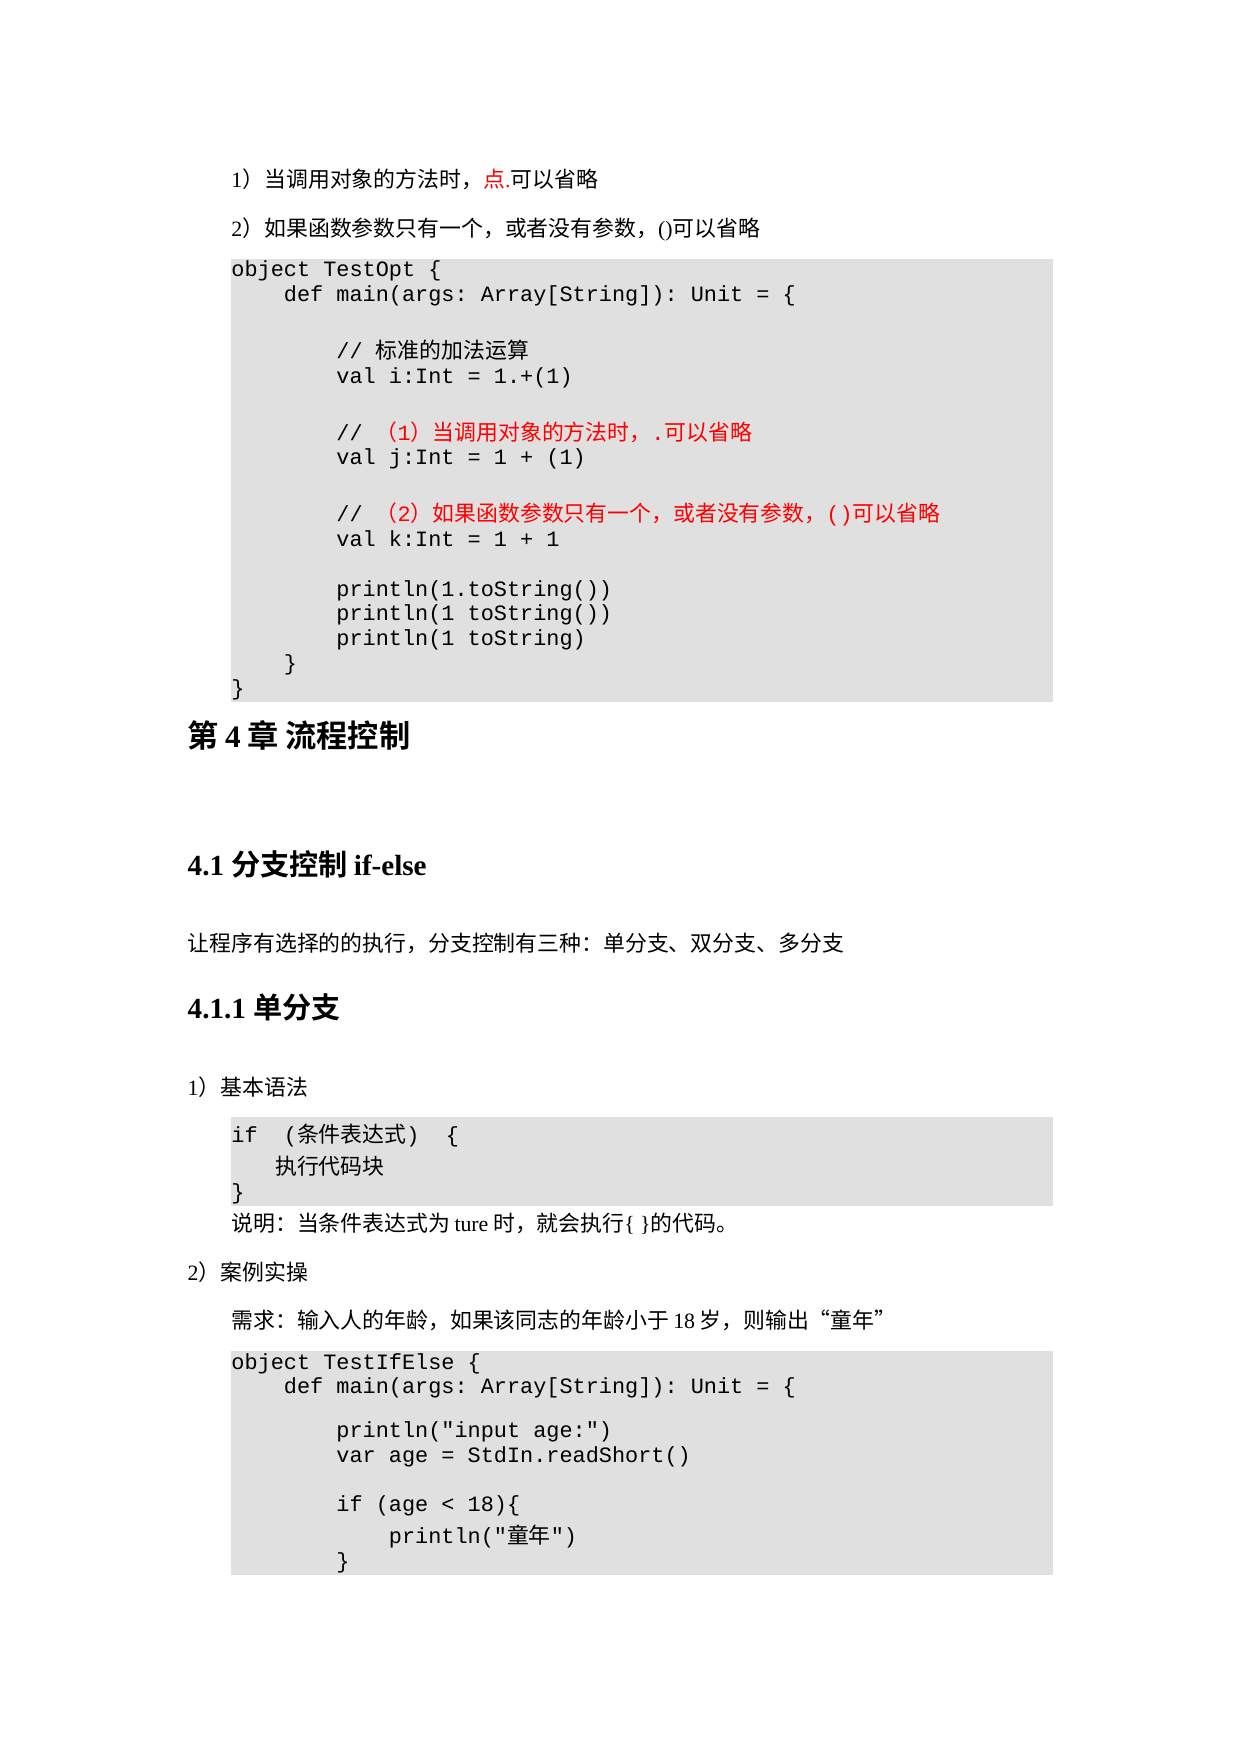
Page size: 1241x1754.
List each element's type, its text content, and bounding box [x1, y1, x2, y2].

text println("input age:") [231, 1419, 1053, 1444]
text var age = StdIn.readShort() [231, 1444, 1053, 1469]
text object TestIfElse { [231, 1351, 1053, 1376]
text 2）如果函数参数只有一个，或者没有参数，()可以省略 [187, 210, 1053, 243]
text 需求：输入人的年龄，如果该同志的年龄小于18岁，则输出“童年” [187, 1302, 1053, 1335]
text println("童年") [231, 1518, 1053, 1550]
text 让程序有选择的的执行，分支控制有三种：单分支、双分支、多分支 [187, 925, 1053, 958]
text 执行代码块 [231, 1149, 1053, 1181]
text 2）案例实操 [187, 1254, 1053, 1287]
subtitle 4.1 分支控制if-else [187, 830, 1053, 895]
text } [231, 1181, 1053, 1206]
text 1）当调用对象的方法时，点.可以省略 [187, 162, 1053, 194]
text if (条件表达式) { [231, 1117, 1053, 1149]
text if (age < 18){ [231, 1494, 1053, 1518]
text def main(args: Array[String]): Unit = { [231, 1376, 1053, 1400]
text 说明：当条件表达式为ture时，就会执行{ }的代码。 [187, 1206, 1053, 1238]
text object TestOpt { def main(args: Array[String]): Unit = { // 标准的加法运算 val i:Int = 1.+(1) // （1）当调用对象的方法时，.可以省略 val j:Int = 1 + (1) // （2）如果函数参数只有一个，或者没有参数，()可以省略 val k:Int = 1 + 1 println(1.toString()) println(1 toString()) println(1 toString) } } [231, 259, 1053, 702]
text 1）基本语法 [187, 1069, 1053, 1102]
text } [231, 1550, 1053, 1575]
subtitle 第4章 流程控制 [187, 702, 1053, 767]
subtitle 4.1.1 单分支 [187, 974, 1053, 1039]
